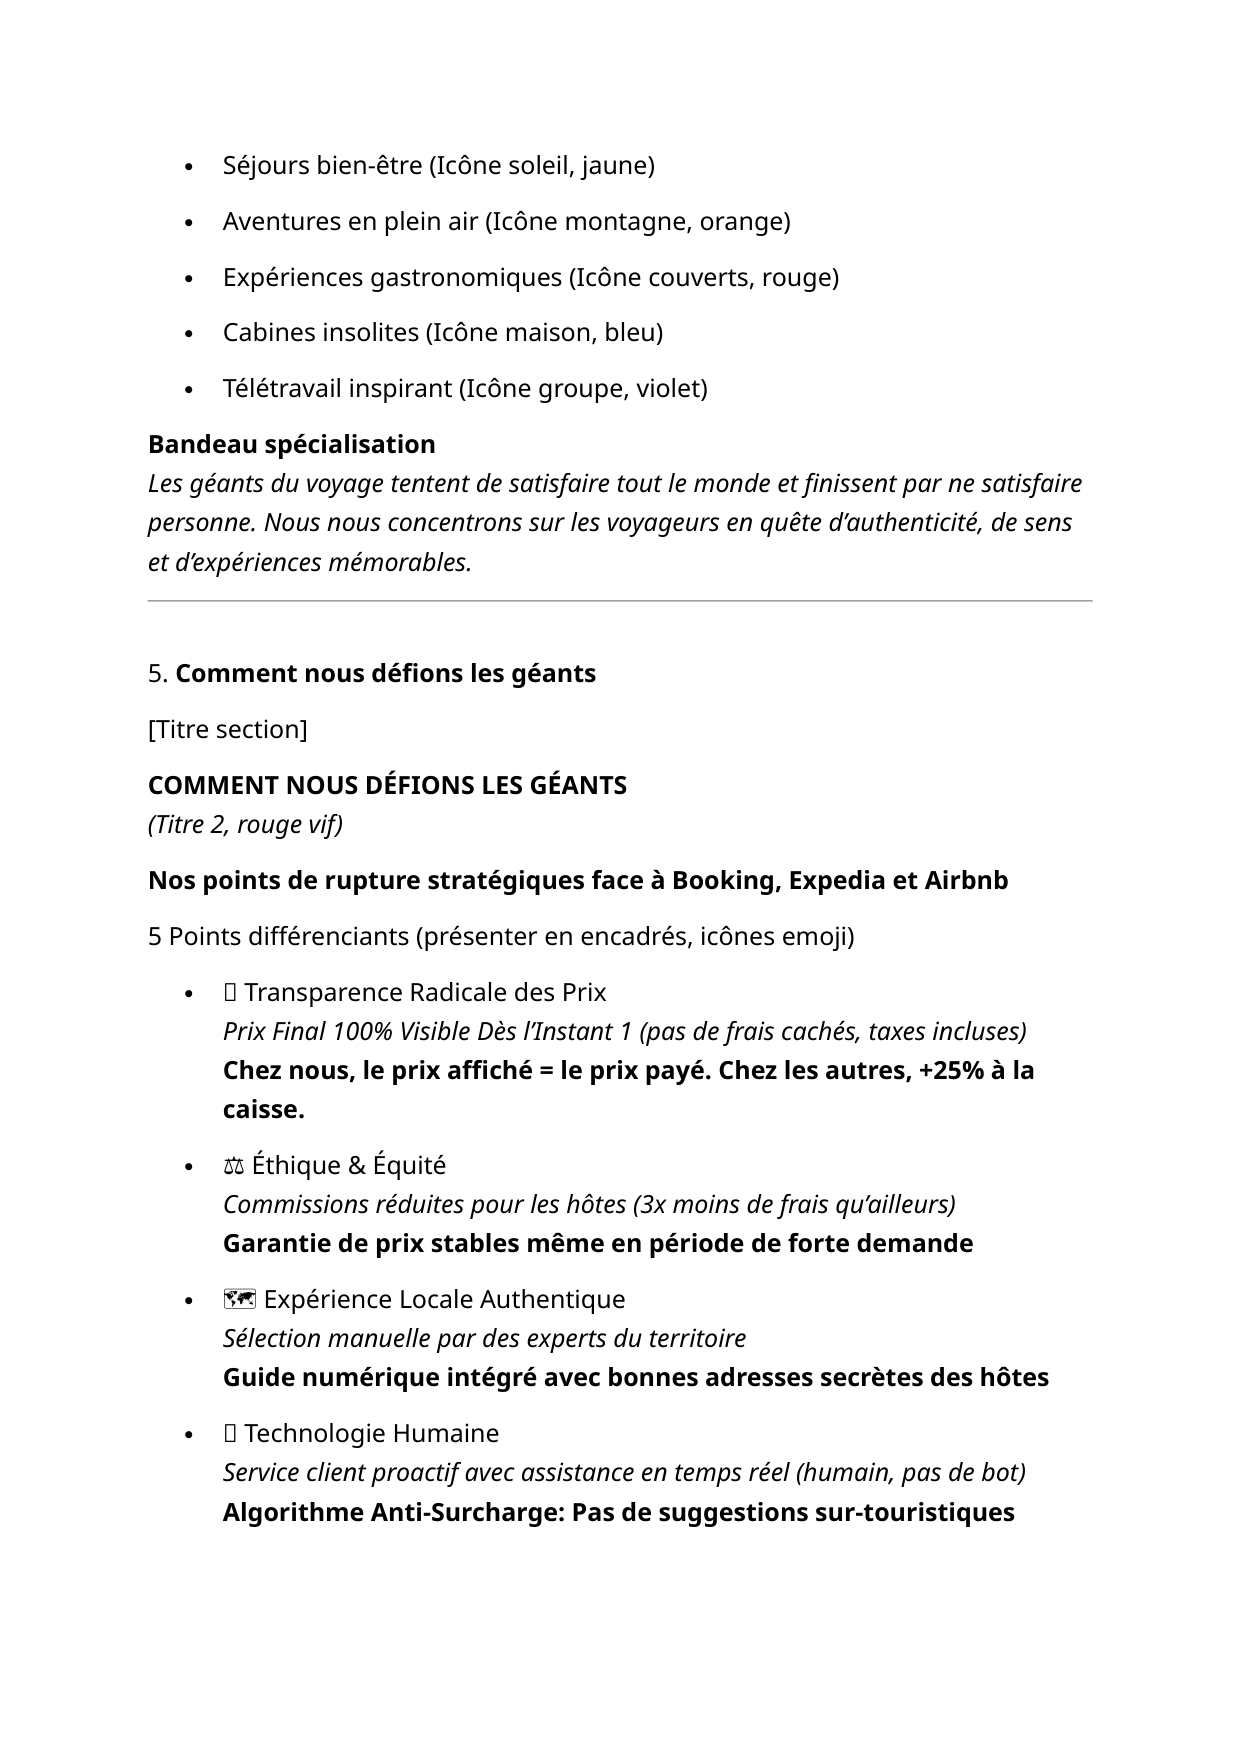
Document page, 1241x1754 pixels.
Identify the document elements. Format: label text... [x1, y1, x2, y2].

list 💯 Transparence Radicale des Prix Prix Final 100% Visible Dès l’Instant 1 (pas de frais cachés, taxes incluses) Chez nous, le prix affiché = le prix payé. Chez les autres, +25% à la caisse. [185, 974, 1093, 1126]
list Séjours bien-être (Icône soleil, jaune) [185, 148, 1093, 182]
text 5. Comment nous défions les géants [148, 656, 1093, 690]
text [Titre section] [148, 712, 1093, 746]
text Nos points de rupture stratégiques face à Booking, Expedia et Airbnb [148, 863, 1093, 897]
text COMMENT NOUS DÉFIONS LES GÉANTS (Titre 2, rouge vif) [148, 768, 1093, 841]
list ⚖️ Éthique & Équité Commissions réduites pour les hôtes (3x moins de frais qu’ailleurs) Garantie de prix stables même en période de forte demande [185, 1148, 1093, 1260]
list 🤖 Technologie Humaine Service client proactif avec assistance en temps réel (humain, pas de bot) Algorithme Anti-Surcharge: Pas de suggestions sur-touristiques [185, 1416, 1093, 1528]
list Télétravail inspirant (Icône groupe, violet) [185, 371, 1093, 405]
text Bandeau spécialisation Les géants du voyage tentent de satisfaire tout le monde et finissent par ne satisfaire personne. Nous nous concentrons sur les voyageurs en quête d’authenticité, de sens et d’expériences mémorables. [148, 427, 1093, 578]
list Expériences gastronomiques (Icône couverts, rouge) [185, 259, 1093, 293]
list Cabines insolites (Icône maison, bleu) [185, 315, 1093, 349]
list 🗺️ Expérience Locale Authentique Sélection manuelle par des experts du territoire Guide numérique intégré avec bonnes adresses secrètes des hôtes [185, 1282, 1093, 1394]
list Aventures en plein air (Icône montagne, orange) [185, 203, 1093, 237]
text 5 Points différenciants (présenter en encadrés, icônes emoji) [148, 918, 1093, 952]
